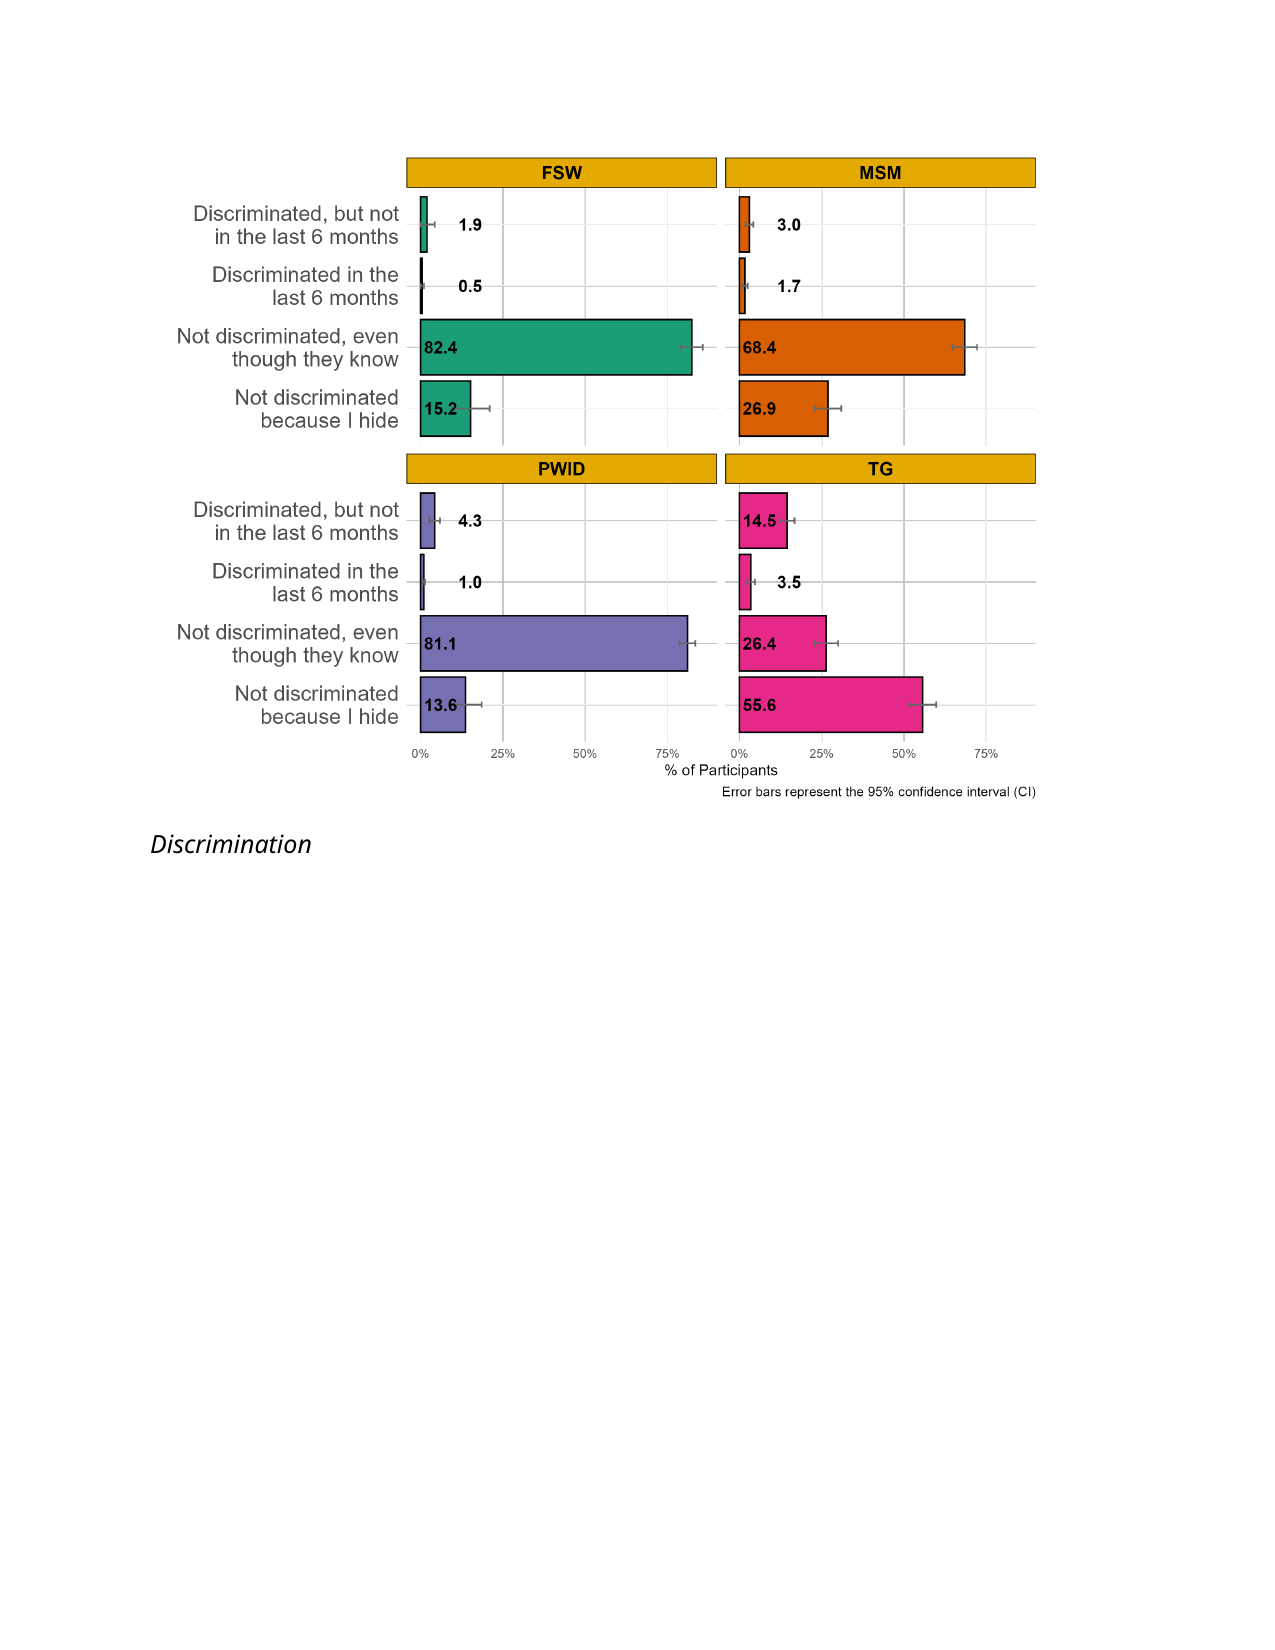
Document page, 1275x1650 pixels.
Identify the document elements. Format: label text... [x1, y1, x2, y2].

picture [168, 150, 1044, 807]
table_header Discrimination [139, 150, 1114, 874]
